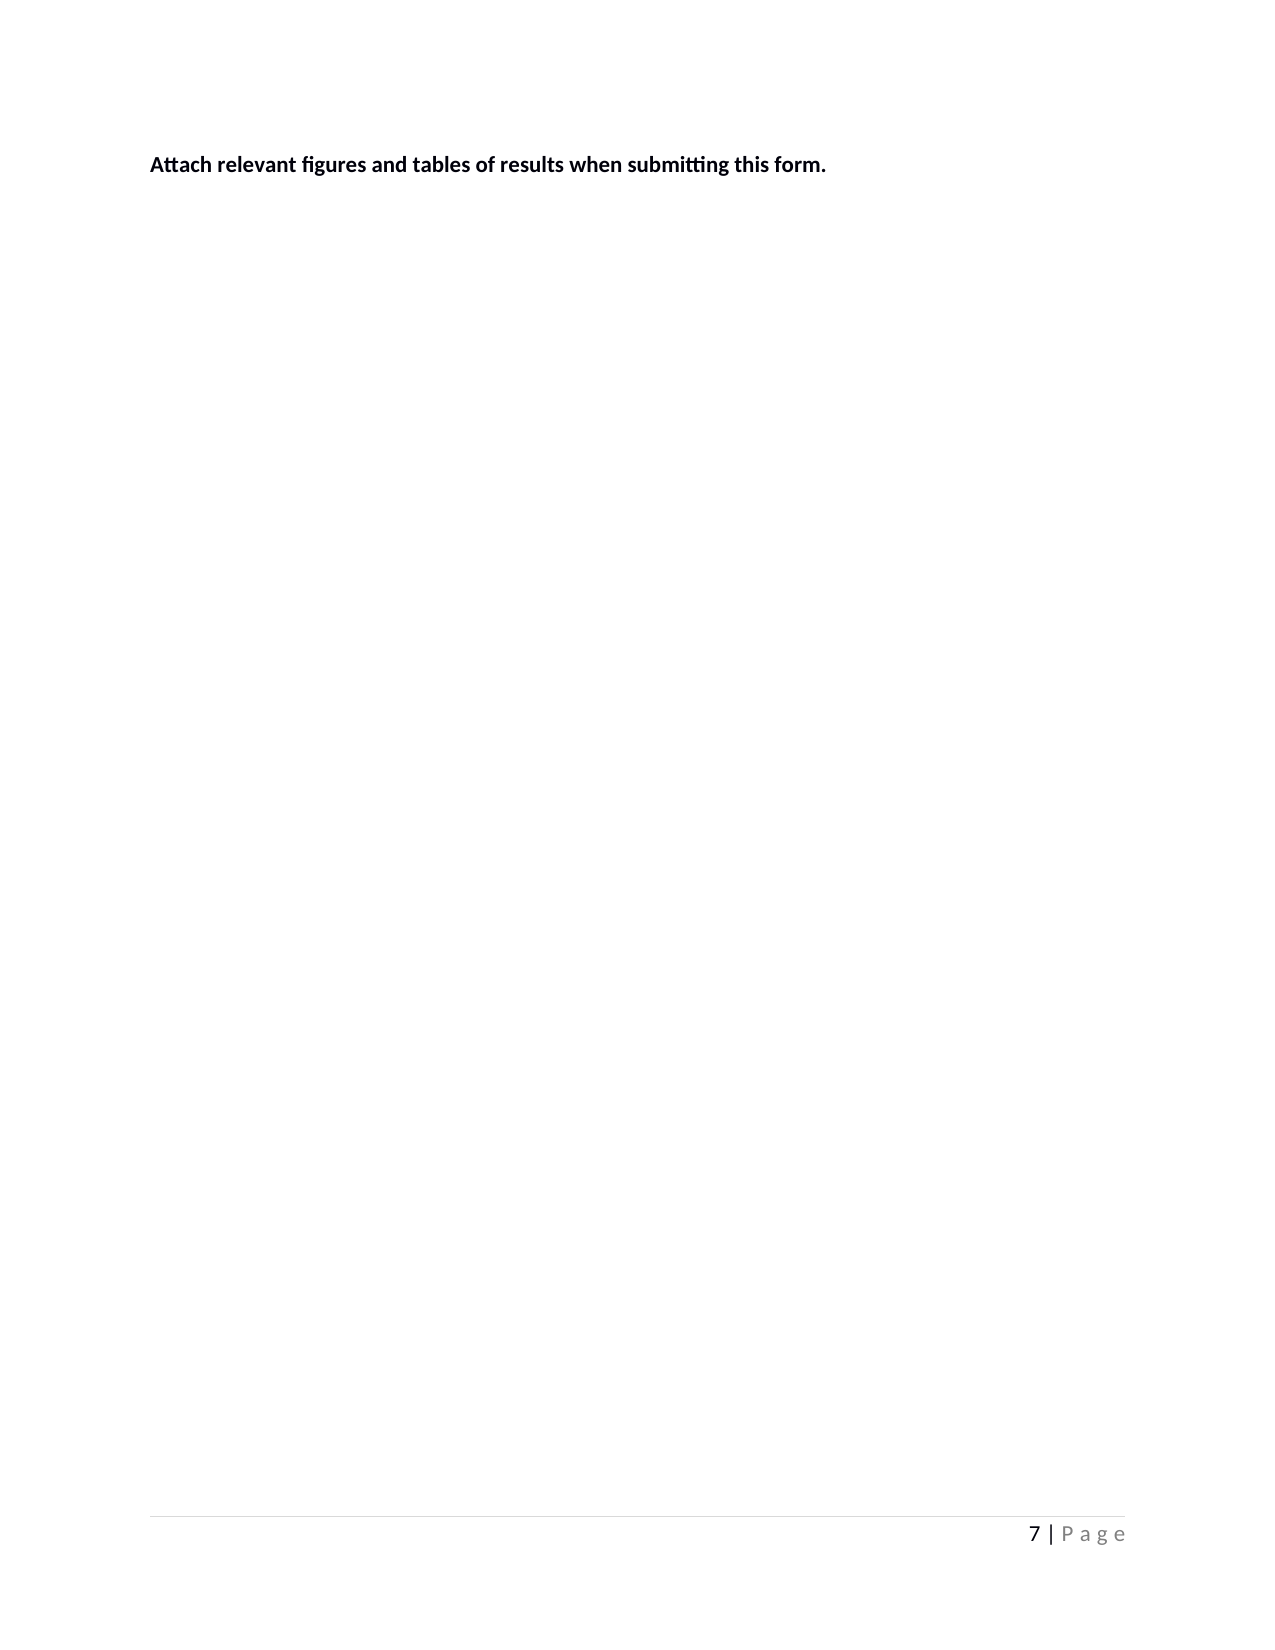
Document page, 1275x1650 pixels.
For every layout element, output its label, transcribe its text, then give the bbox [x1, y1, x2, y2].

text Attach relevant figures and tables of results when submitting this form. [150, 150, 1125, 178]
